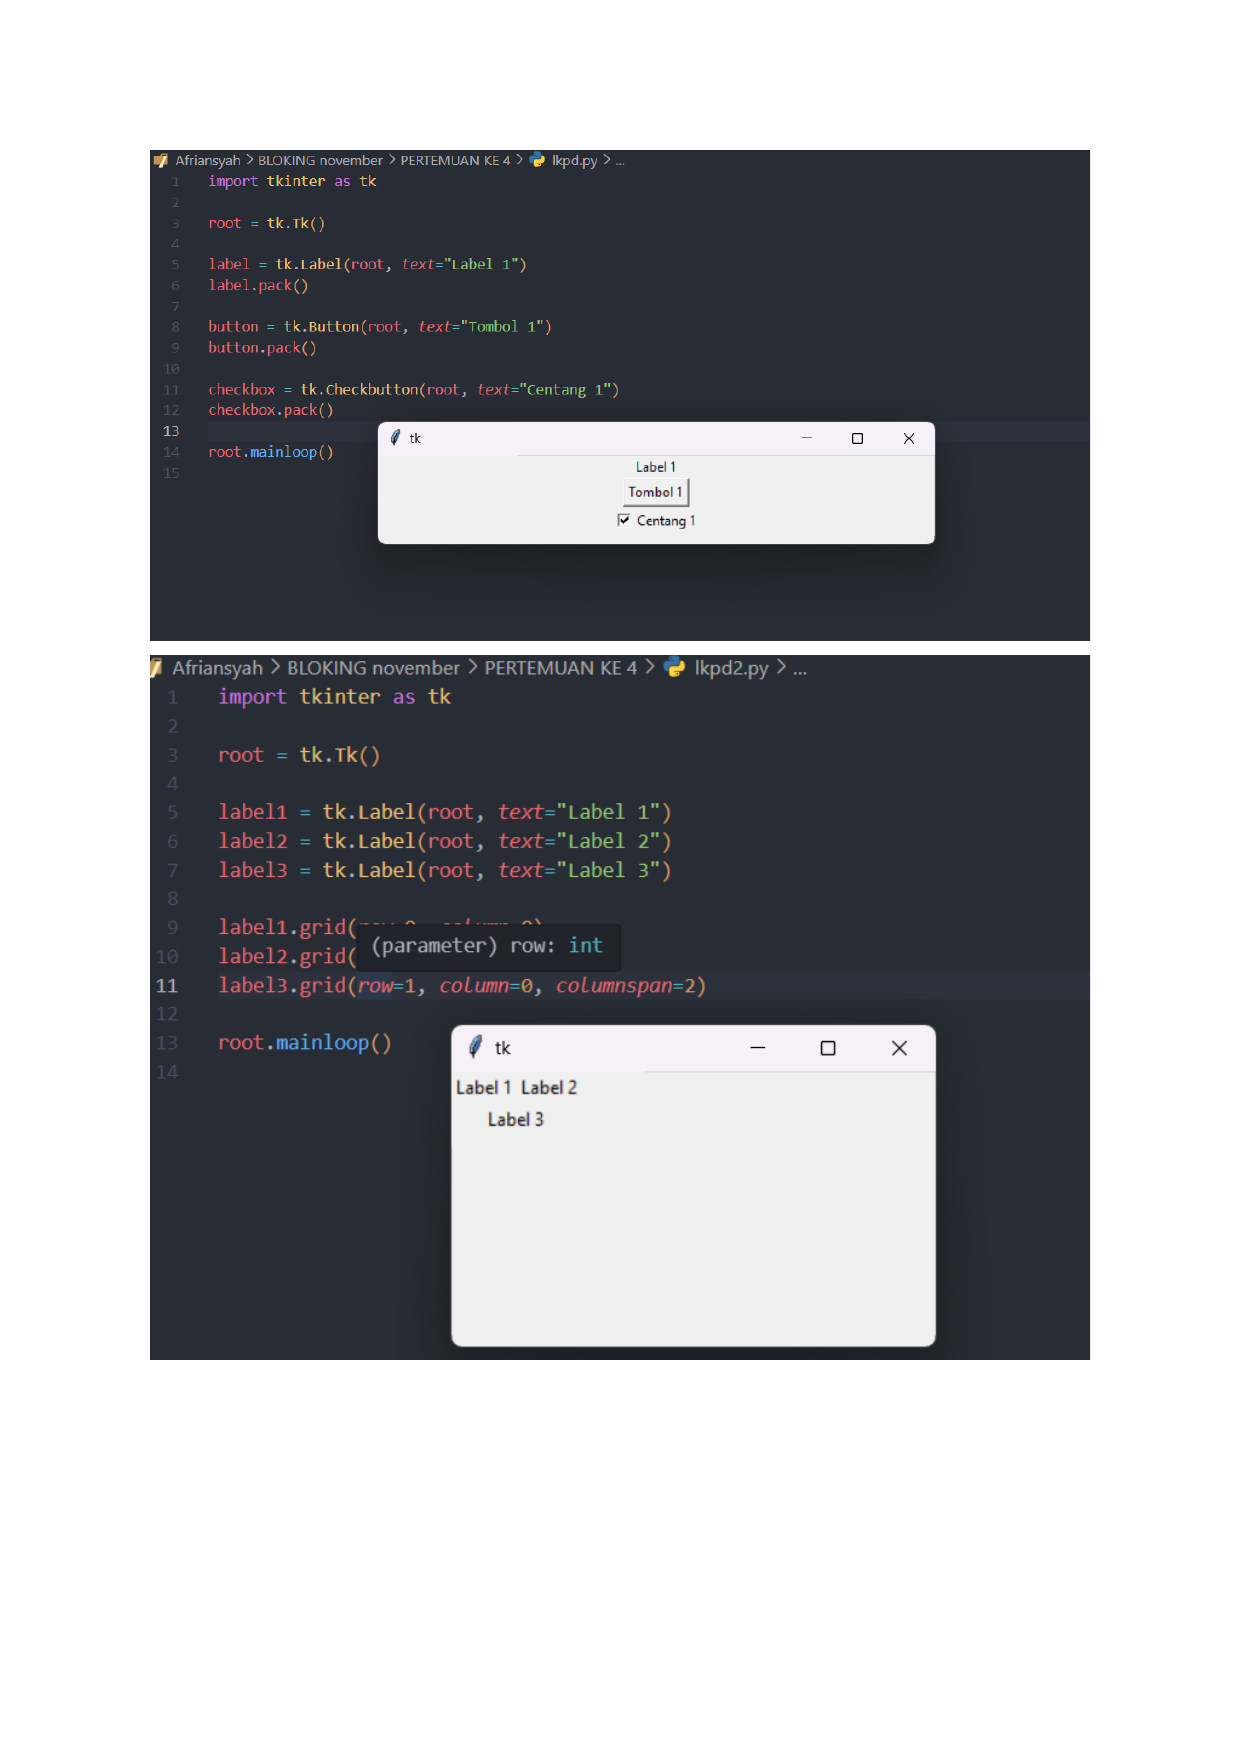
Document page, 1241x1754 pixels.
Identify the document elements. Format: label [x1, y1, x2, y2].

picture [150, 150, 1091, 641]
picture [150, 655, 1091, 1360]
